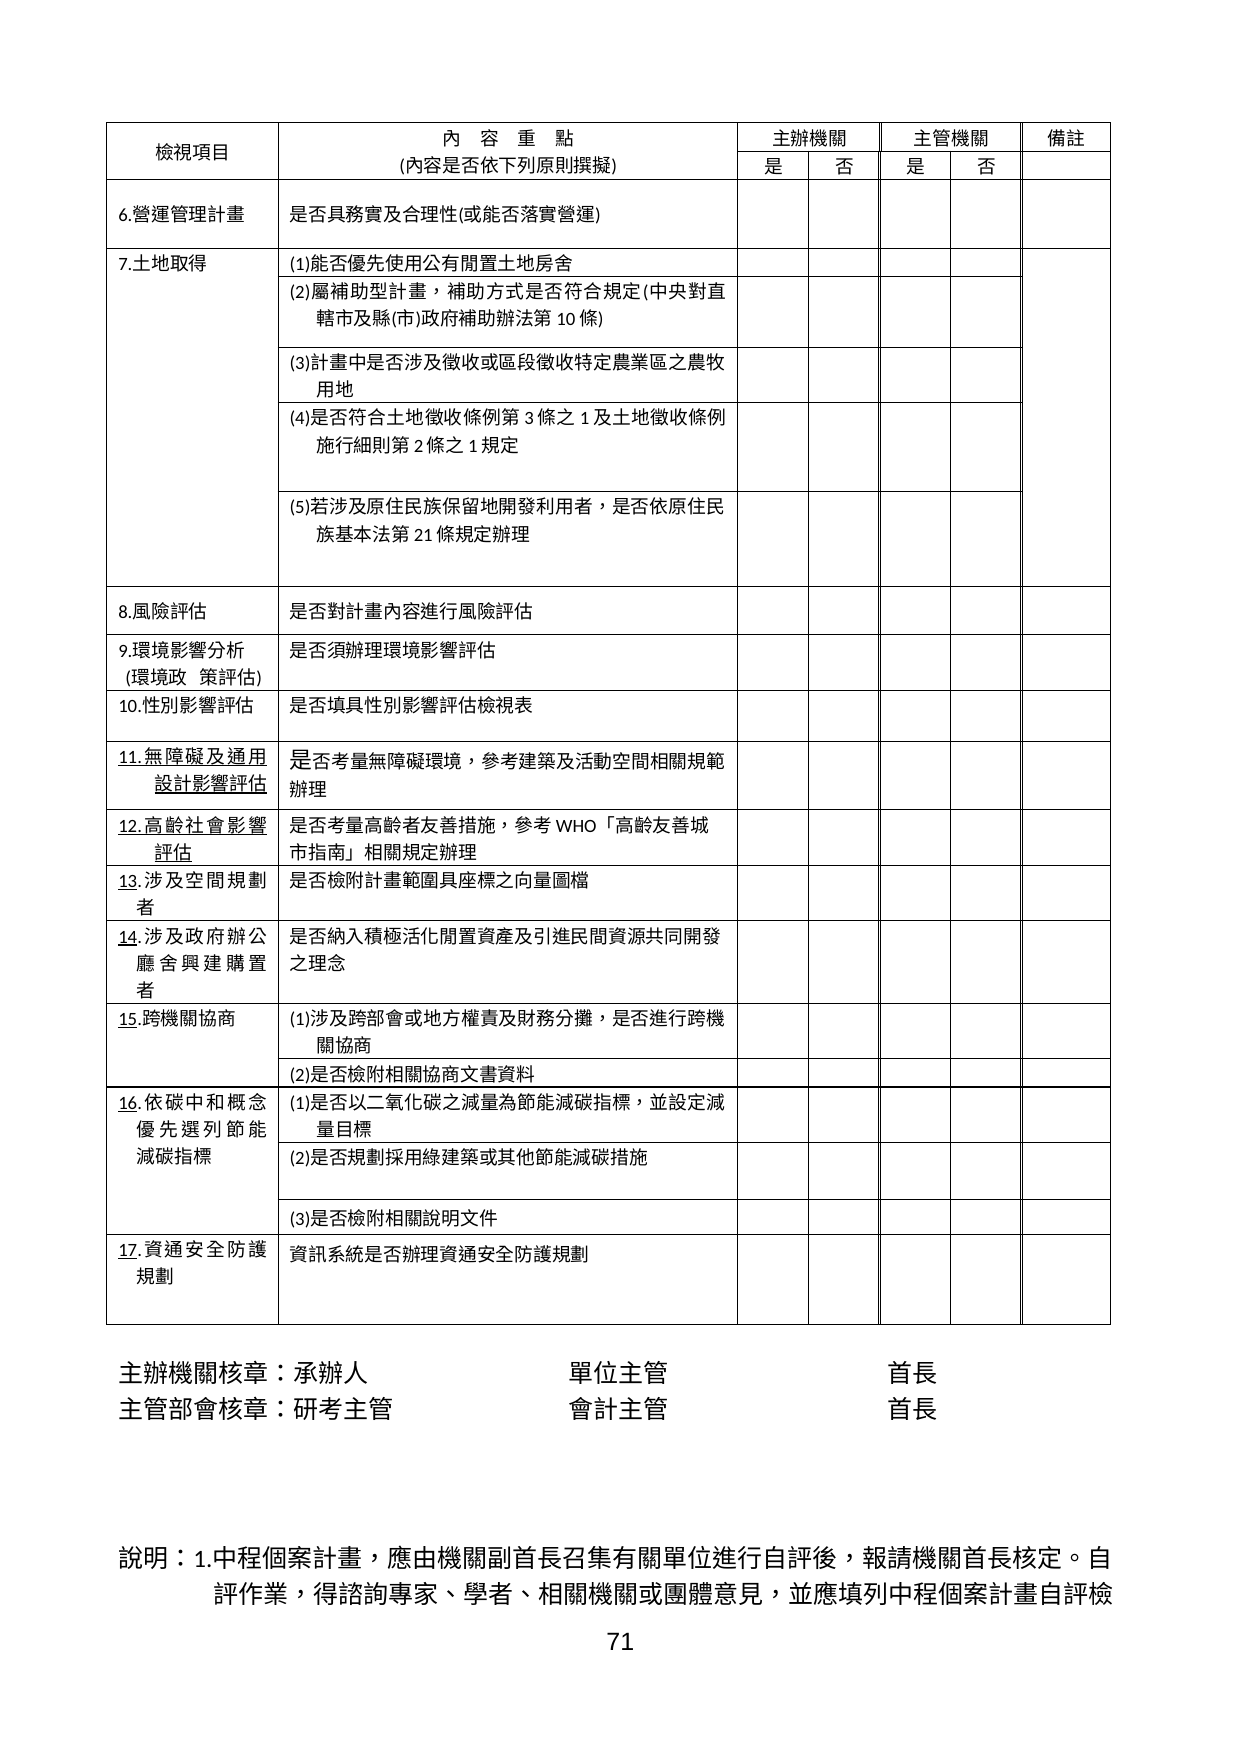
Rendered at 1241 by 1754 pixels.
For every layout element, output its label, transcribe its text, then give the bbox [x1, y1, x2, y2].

table_cell [881, 921, 950, 1003]
table_cell [951, 742, 1020, 809]
table_cell [951, 1143, 1020, 1199]
table_cell [881, 810, 950, 865]
table_cell [951, 635, 1020, 689]
table_cell [951, 587, 1020, 634]
table_cell [881, 403, 950, 491]
table_cell [881, 691, 950, 741]
table_cell 6.營運管理計畫 [107, 180, 278, 247]
table_header 主辦機關 [738, 123, 879, 151]
table_cell [738, 1200, 808, 1234]
table_cell 是否填具性別影響評估檢視表 [279, 691, 737, 741]
table_cell [1023, 635, 1110, 689]
table_cell [951, 1004, 1020, 1058]
table_cell (2)是否規劃採用綠建築或其他節能減碳措施 [279, 1143, 737, 1199]
table_cell [809, 403, 878, 491]
table_cell [809, 691, 878, 741]
table_cell (1)涉及跨部會或地方權責及財務分攤，是否進行跨機關協商 [279, 1004, 737, 1058]
table_cell [809, 492, 878, 586]
table_cell 否 [951, 152, 1020, 179]
table_cell 10.性別影響評估 [107, 691, 278, 741]
table_cell (3)計畫中是否涉及徵收或區段徵收特定農業區之農牧用地 [279, 348, 737, 402]
table_cell [809, 742, 878, 809]
table_cell [1023, 249, 1110, 586]
table_cell [1023, 866, 1110, 920]
table_cell [738, 691, 808, 741]
table_cell [809, 1235, 878, 1324]
table_cell [951, 249, 1020, 276]
table_cell [1023, 810, 1110, 865]
table_cell (5)若涉及原住民族保留地開發利用者，是否依原住民族基本法第21條規定辦理 [279, 492, 737, 586]
table_cell 9.環境影響分析 (環境政 策評估) [107, 635, 278, 689]
table_cell [809, 1200, 878, 1234]
table_cell [951, 866, 1020, 920]
table_cell [809, 277, 878, 347]
table_cell [881, 866, 950, 920]
table_cell [951, 1088, 1020, 1142]
table_cell 8.風險評估 [107, 587, 278, 634]
table_cell [809, 1088, 878, 1142]
table_cell (1)能否優先使用公有閒置土地房舍 [279, 249, 737, 276]
table_cell [738, 635, 808, 689]
text 主辦機關核章：承辦人 單位主管 首長 [118, 1353, 1122, 1390]
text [118, 1538, 1122, 1611]
table_cell [809, 1059, 878, 1086]
table_cell [1023, 1088, 1110, 1142]
table_cell [738, 587, 808, 634]
table_cell [951, 403, 1020, 491]
table_cell [951, 348, 1020, 402]
table_cell [951, 277, 1020, 347]
table_cell 是否對計畫內容進行風險評估 [279, 587, 737, 634]
table_cell [738, 1059, 808, 1086]
table_header 內 容 重 點 (內容是否依下列原則撰擬) [279, 123, 737, 179]
table_cell [881, 277, 950, 347]
table_cell [809, 635, 878, 689]
table_cell [951, 691, 1020, 741]
table_cell (2)是否檢附相關協商文書資料 [279, 1059, 737, 1086]
table_cell [1023, 1059, 1110, 1086]
table_cell [881, 587, 950, 634]
table_cell 資訊系統是否辦理資通安全防護規劃 [279, 1235, 737, 1324]
table_cell [738, 742, 808, 809]
table_cell (1)是否以二氧化碳之減量為節能減碳指標，並設定減量目標 [279, 1088, 737, 1142]
table_cell [1023, 1004, 1110, 1058]
table_cell [107, 1058, 278, 1086]
table_cell [809, 348, 878, 402]
table_cell [738, 866, 808, 920]
table_cell [809, 249, 878, 276]
table_cell [809, 810, 878, 865]
text 主管部會核章：研考主管 會計主管 首長 [118, 1390, 1122, 1426]
table_cell [951, 1200, 1020, 1234]
table_cell [738, 921, 808, 1003]
table_cell [738, 180, 808, 247]
table_cell [881, 1059, 950, 1086]
table_cell 是 [881, 152, 950, 179]
table_cell [881, 1200, 950, 1234]
table_cell [809, 1143, 878, 1199]
table_cell [738, 348, 808, 402]
table_cell [1023, 691, 1110, 741]
table_cell 14.涉及政府辦公廳舍興建購置者 [107, 921, 278, 1003]
table_cell [881, 635, 950, 689]
table_cell 12.高齡社會影響評估 [107, 810, 278, 865]
table_cell [881, 1235, 950, 1324]
table_cell [809, 1004, 878, 1058]
table_cell [951, 921, 1020, 1003]
table_cell [1023, 742, 1110, 809]
table_cell [1023, 1143, 1110, 1199]
table_cell [881, 1143, 950, 1199]
table_cell 是否具務實及合理性(或能否落實營運) [279, 180, 737, 247]
table_cell [738, 1004, 808, 1058]
table_cell [951, 492, 1020, 586]
table_cell [951, 180, 1020, 247]
table_cell [881, 492, 950, 586]
table_cell [881, 1004, 950, 1058]
table_header 主管機關 [882, 123, 1020, 151]
table_cell [738, 492, 808, 586]
table_cell 是否須辦理環境影響評估 [279, 635, 737, 689]
table_cell (3)是否檢附相關說明文件 [279, 1200, 737, 1234]
table_cell 是否檢附計畫範圍具座標之向量圖檔 [279, 866, 737, 920]
table_cell [1023, 180, 1110, 247]
table_cell 否 [809, 152, 878, 179]
table_cell 是否考量無障礙環境，參考建築及活動空間相關規範辦理 [279, 742, 737, 809]
table_cell [809, 866, 878, 920]
table_cell (4)是否符合土地徵收條例第3條之1及土地徵收條例施行細則第2條之1規定 [279, 403, 737, 491]
table_cell [809, 921, 878, 1003]
table_cell [881, 180, 950, 247]
table_cell [1023, 152, 1110, 179]
table_cell [738, 403, 808, 491]
table_cell 是 [738, 152, 808, 179]
table_cell [1023, 921, 1110, 1003]
table_cell 13.涉及空間規劃者 [107, 866, 278, 920]
table_cell [1023, 587, 1110, 634]
table_cell [1023, 1235, 1110, 1324]
table_cell [881, 1088, 950, 1142]
table_cell 17.資通安全防護規劃 [107, 1235, 278, 1324]
table_cell [1023, 1200, 1110, 1234]
table_cell 11.無障礙及通用設計影響評估 [107, 742, 278, 809]
table_cell (2)屬補助型計畫，補助方式是否符合規定(中央對直轄市及縣(市)政府補助辦法第10條) [279, 277, 737, 347]
table_cell [951, 1235, 1020, 1324]
table_cell [809, 180, 878, 247]
table_cell [809, 587, 878, 634]
table_header 備註 [1023, 123, 1110, 151]
table_cell [881, 742, 950, 809]
table_cell [738, 1088, 808, 1142]
table_cell [951, 1059, 1020, 1086]
table_cell [738, 1235, 808, 1324]
table_cell 是否納入積極活化閒置資產及引進民間資源共同開發之理念 [279, 921, 737, 1003]
table_cell [881, 348, 950, 402]
table_cell [881, 249, 950, 276]
table_cell 15.跨機關協商 [107, 1004, 278, 1058]
table_cell 16.依碳中和概念優先選列節能減碳指標 [107, 1088, 278, 1234]
table_cell [738, 1143, 808, 1199]
table_cell [738, 277, 808, 347]
table_cell 是否考量高齡者友善措施，參考WHO「高齡友善城市指南」相關規定辦理 [279, 810, 737, 865]
table_cell [951, 810, 1020, 865]
table_cell [738, 810, 808, 865]
table_cell [738, 249, 808, 276]
table_cell 7.土地取得 [107, 249, 278, 586]
table_header 檢視項目 [107, 123, 278, 179]
